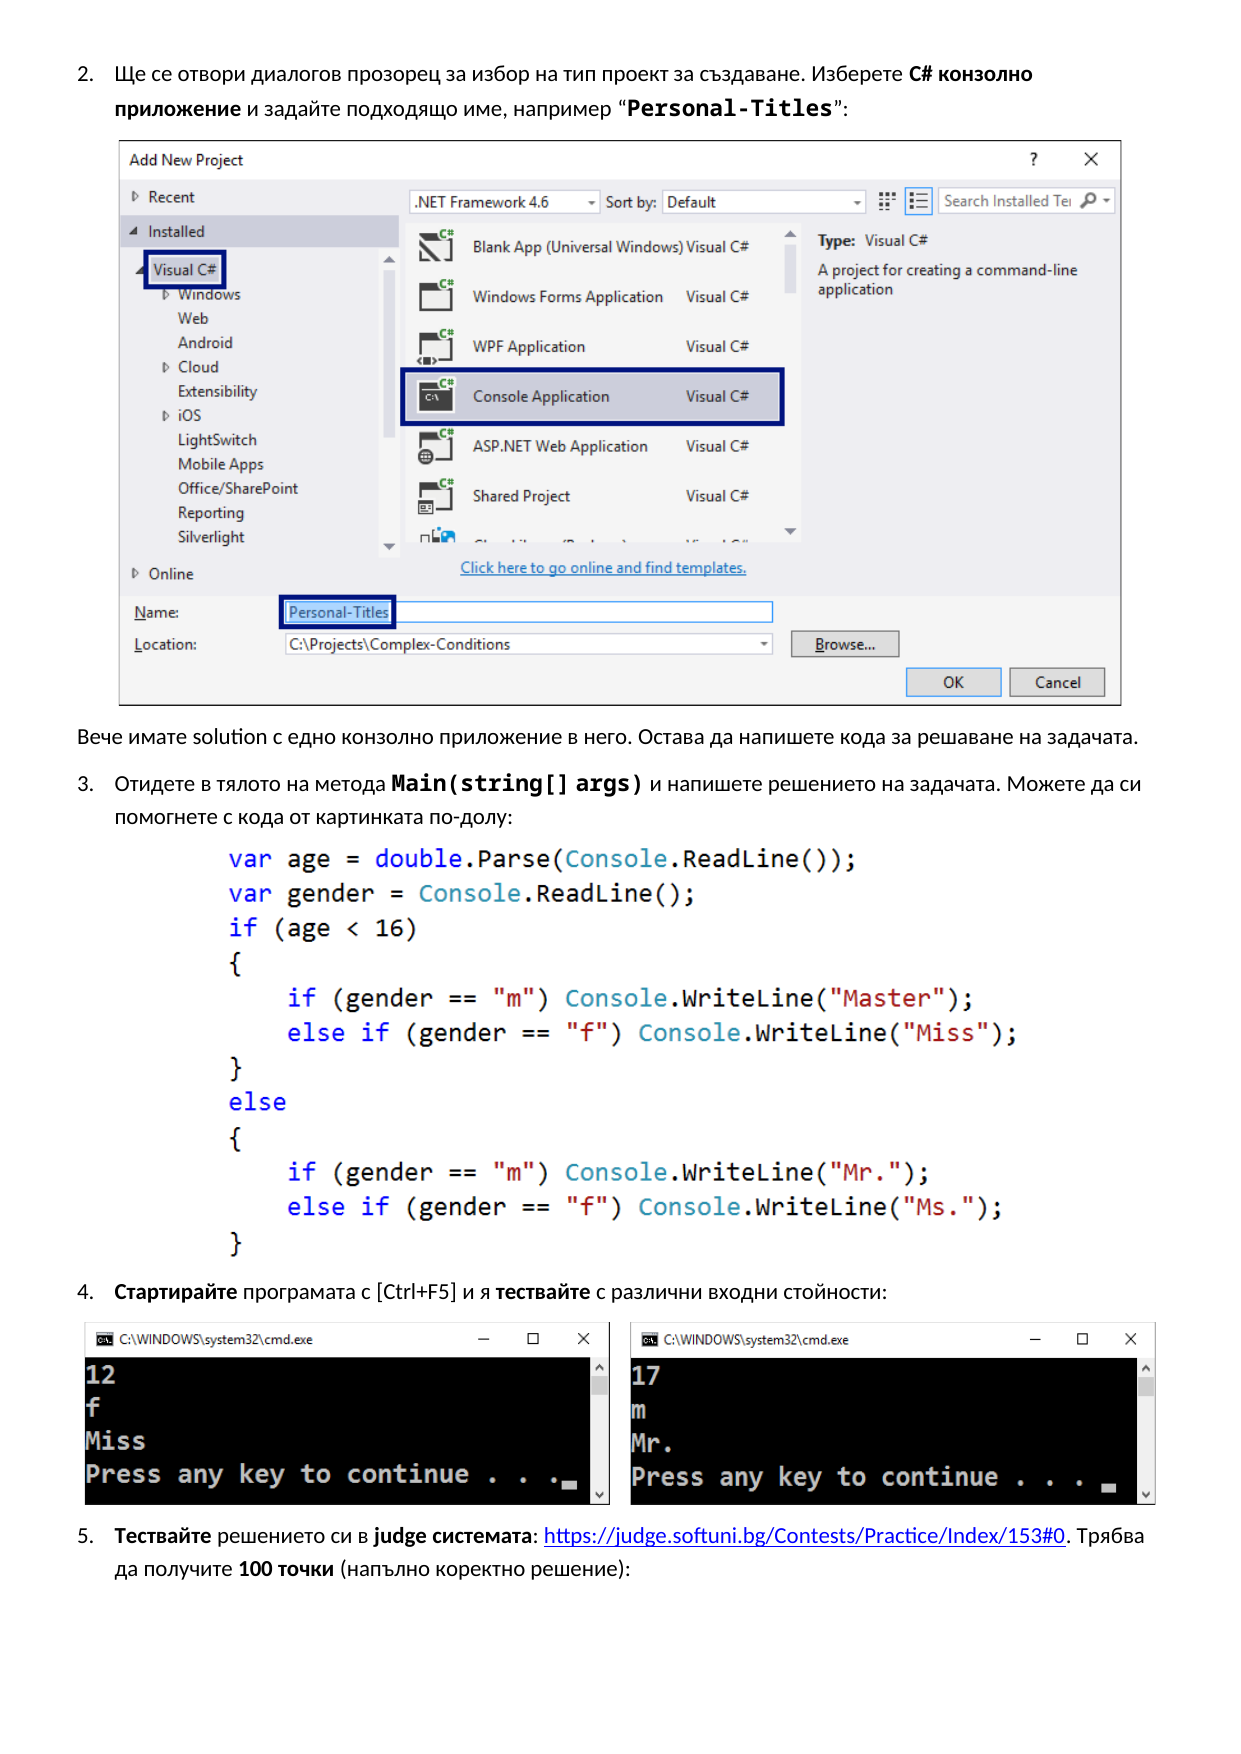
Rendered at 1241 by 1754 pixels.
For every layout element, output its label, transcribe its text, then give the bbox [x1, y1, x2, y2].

picture [118, 140, 1122, 706]
list Отидете в тялото на метода Main(string[] args) и напишете решението на задачата. Можете да си помогнете с кода от картинката по-долу: [77, 767, 1163, 830]
list Стартирайте програмата с [Ctrl+F5] и я тествайте с различни входни стойности: [77, 1277, 1163, 1305]
picture [84, 1322, 610, 1505]
text Вече имате solution с едно конзолно приложение в него. Остава да напишете кода за решаване на задачата. [77, 722, 1163, 750]
list Ще се отвори диалогов прозорец за избор на тип проект за създаване. Изберете C# конзолно приложение и задайте подходящо име, например “Personal-Titles”: [77, 59, 1163, 123]
picture [630, 1322, 1156, 1505]
list Тествайте решението си в judge системата: https://judge.softuni.bg/Contests/Practice/Index/153#0. Трябва да получите 100 точки (напълно коректно решение): [77, 1522, 1163, 1582]
picture [224, 846, 1017, 1261]
